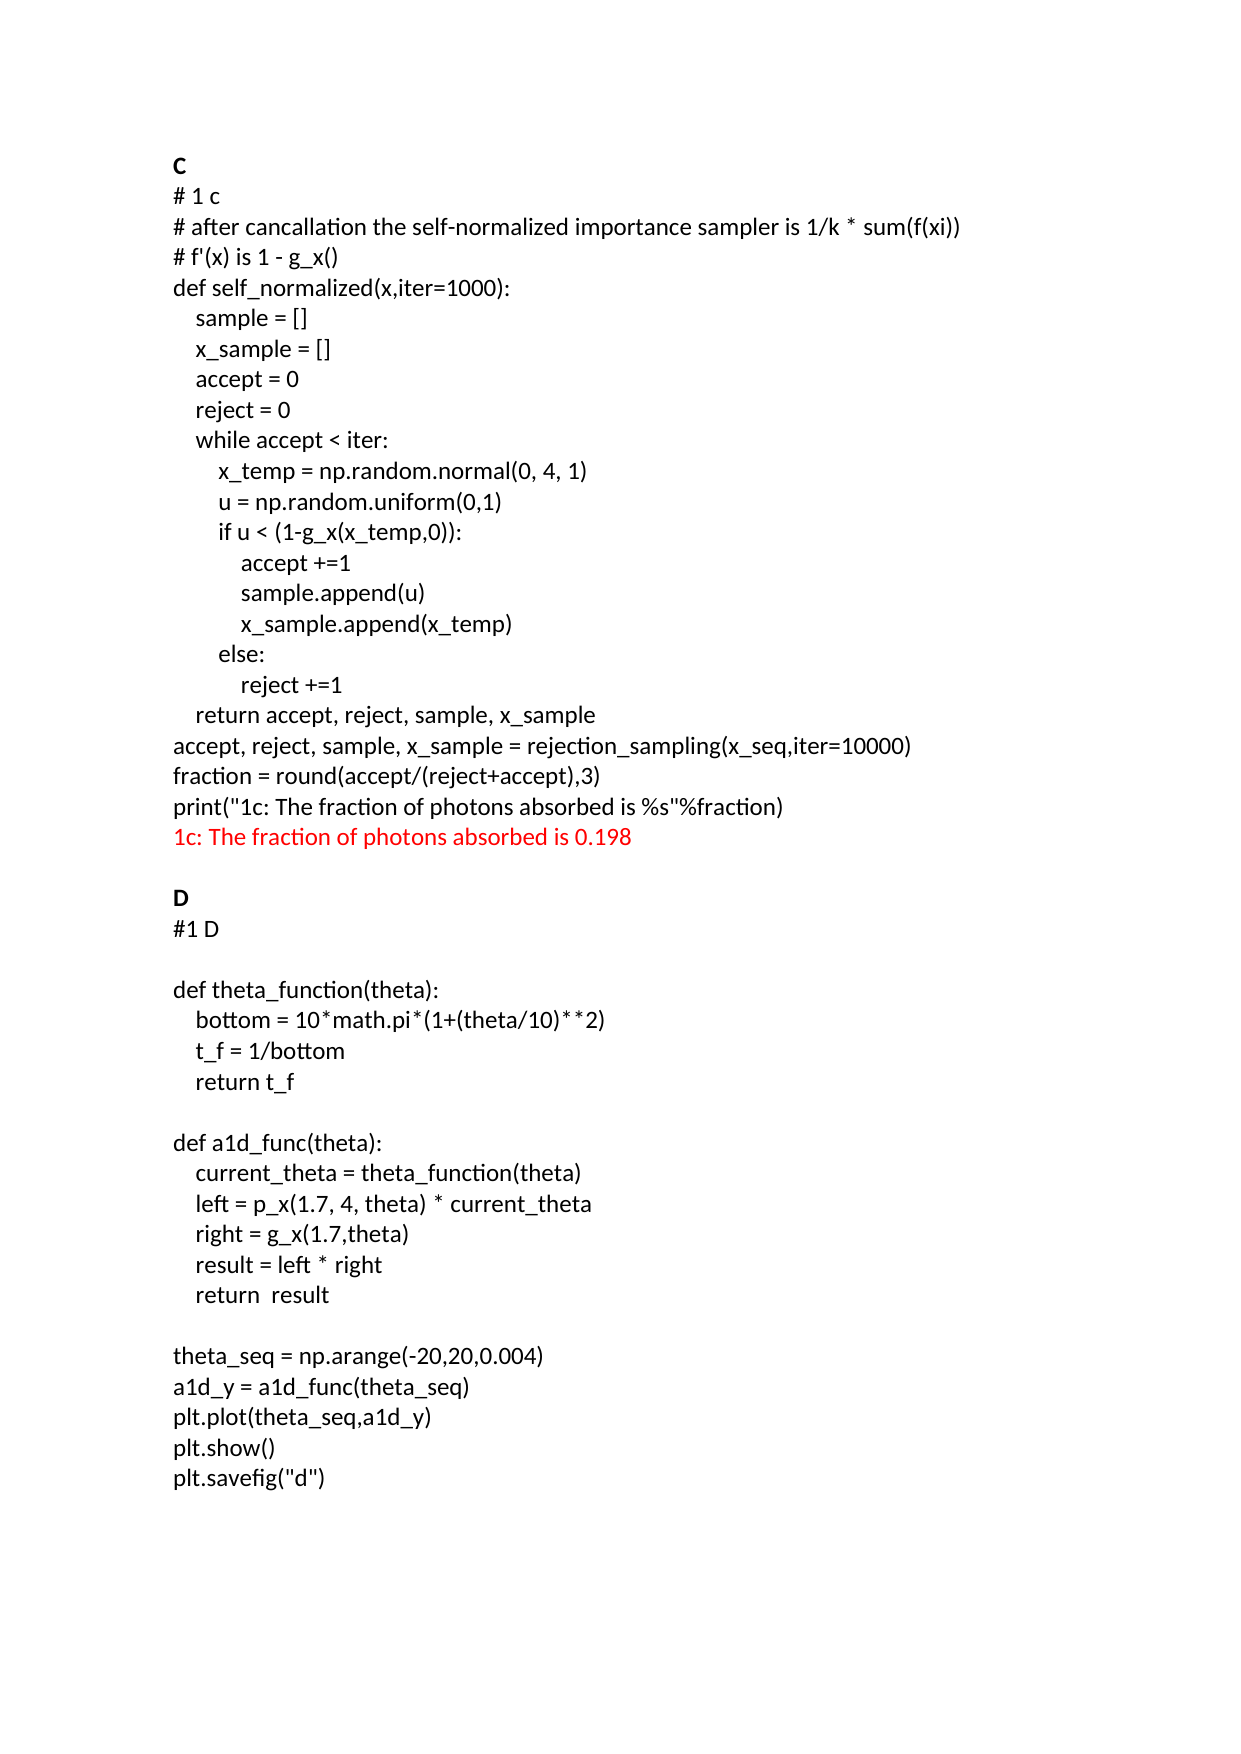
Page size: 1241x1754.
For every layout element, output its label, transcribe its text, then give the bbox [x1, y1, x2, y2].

text # after cancallation the self-normalized importance sampler is 1/k * sum(f(xi)) [150, 211, 1090, 242]
text if u < (1-g_x(x_temp,0)): [150, 516, 1090, 547]
text def a1d_func(theta): [150, 1127, 1090, 1157]
text def theta_function(theta): [150, 974, 1090, 1004]
text current_theta = theta_function(theta) [150, 1157, 1090, 1188]
text x_temp = np.random.normal(0, 4, 1) [150, 455, 1090, 486]
text return t_f [150, 1066, 1090, 1096]
text accept +=1 [150, 547, 1090, 577]
text reject = 0 [150, 394, 1090, 425]
text C [150, 150, 1090, 181]
text sample = [] [150, 303, 1090, 333]
text return result [150, 1279, 1090, 1310]
text plt.show() [150, 1432, 1090, 1462]
text ﻿# 1 c [150, 181, 1090, 211]
text reject +=1 [150, 669, 1090, 699]
text def self_normalized(x,iter=1000): [150, 272, 1090, 303]
text else: [150, 638, 1090, 669]
text x_sample.append(x_temp) [150, 608, 1090, 638]
text accept = 0 [150, 364, 1090, 394]
text plt.savefig("d") [150, 1462, 1090, 1493]
text return accept, reject, sample, x_sample [150, 699, 1090, 730]
text a1d_y = a1d_func(theta_seq) [150, 1371, 1090, 1401]
text u = np.random.uniform(0,1) [150, 486, 1090, 516]
text plt.plot(theta_seq,a1d_y) [150, 1401, 1090, 1432]
text bottom = 10*math.pi*(1+(theta/10)**2) [150, 1004, 1090, 1035]
text left = p_x(1.7, 4, theta) * current_theta [150, 1188, 1090, 1218]
text x_sample = [] [150, 333, 1090, 364]
text # f'(x) is 1 - g_x() [150, 242, 1090, 272]
text ﻿1c: The fraction of photons absorbed is 0.198 [150, 821, 1090, 852]
text accept, reject, sample, x_sample = rejection_sampling(x_seq,iter=10000) [150, 730, 1090, 760]
text fraction = round(accept/(reject+accept),3) [150, 760, 1090, 791]
text theta_seq = np.arange(-20,20,0.004) [150, 1340, 1090, 1371]
text D [150, 882, 1090, 913]
text while accept < iter: [150, 425, 1090, 455]
text sample.append(u) [150, 577, 1090, 608]
text right = g_x(1.7,theta) [150, 1218, 1090, 1249]
text ﻿#1 D [150, 913, 1090, 943]
text print("1c: The fraction of photons absorbed is %s"%fraction) [150, 791, 1090, 821]
text result = left * right [150, 1249, 1090, 1279]
text t_f = 1/bottom [150, 1035, 1090, 1066]
